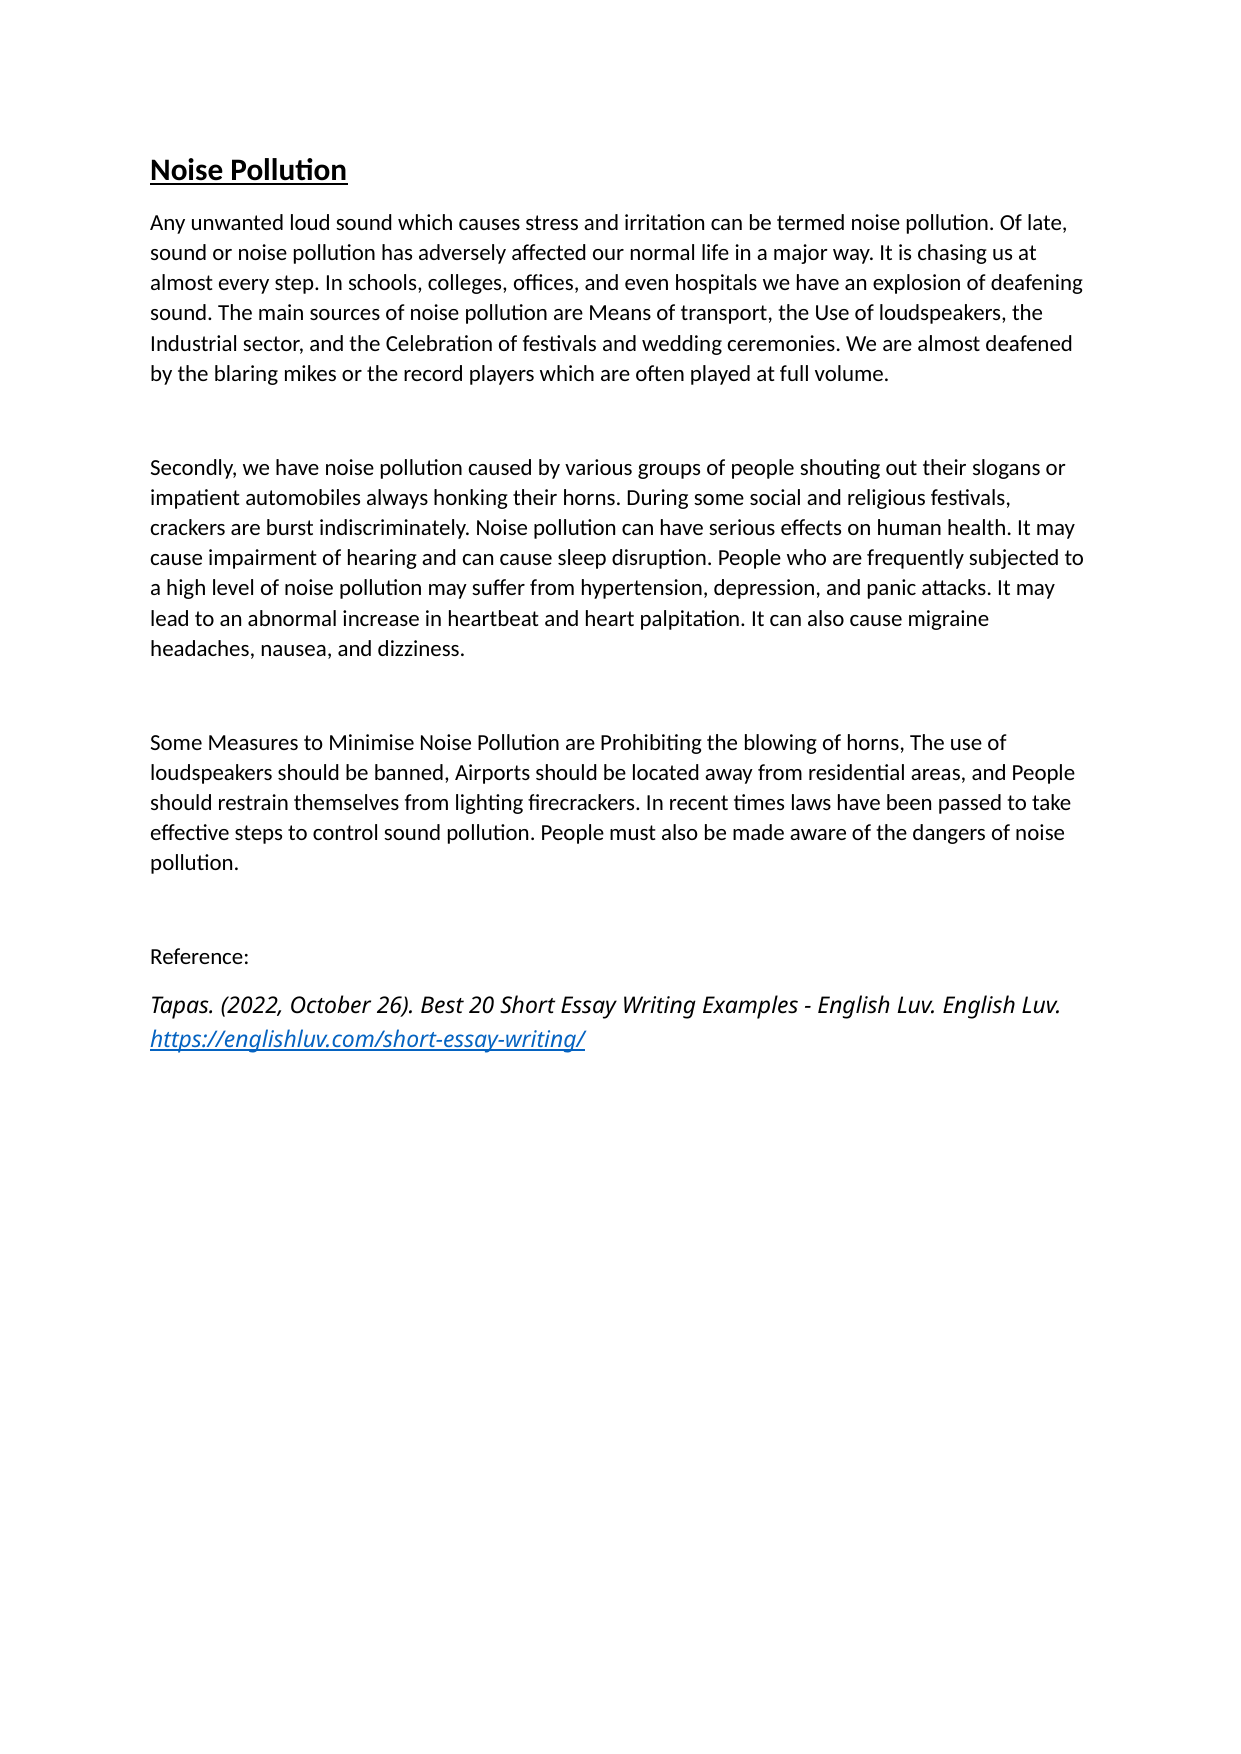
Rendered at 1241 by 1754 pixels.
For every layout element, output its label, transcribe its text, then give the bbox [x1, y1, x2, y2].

text Any unwanted loud sound which causes stress and irritation can be termed noise pollution. Of late, sound or noise pollution has adversely affected our normal life in a major way. It is chasing us at almost every step. In schools, colleges, offices, and even hospitals we have an explosion of deafening sound. The main sources of noise pollution are Means of transport, the Use of loudspeakers, the Industrial sector, and the Celebration of festivals and wedding ceremonies. We are almost deafened by the blaring mikes or the record players which are often played at full volume. [150, 208, 1090, 387]
text Some Measures to Minimise Noise Pollution are Prohibiting the blowing of horns, The use of loudspeakers should be banned, Airports should be located away from residential areas, and People should restrain themselves from lighting firecrackers. In recent times laws have been passed to take effective steps to control sound pollution. People must also be made aware of the dangers of noise pollution. [150, 728, 1090, 876]
text Tapas. (2022, October 26). Best 20 Short Essay Writing Examples - English Luv. English Luv. https://englishluv.com/short-essay-writing/ [150, 989, 1090, 1054]
text Reference: [150, 942, 1090, 970]
text Secondly, we have noise pollution caused by various groups of people shouting out their slogans or impatient automobiles always honking their horns. During some social and religious festivals, crackers are burst indiscriminately. Noise pollution can have serious effects on human health. It may cause impairment of hearing and can cause sleep disruption. People who are frequently subjected to a high level of noise pollution may suffer from hypertension, depression, and panic attacks. It may lead to an abnormal increase in heartbeat and heart palpitation. It can also cause migraine headaches, nausea, and dizziness. [150, 453, 1090, 662]
text Noise Pollution [150, 150, 1090, 188]
